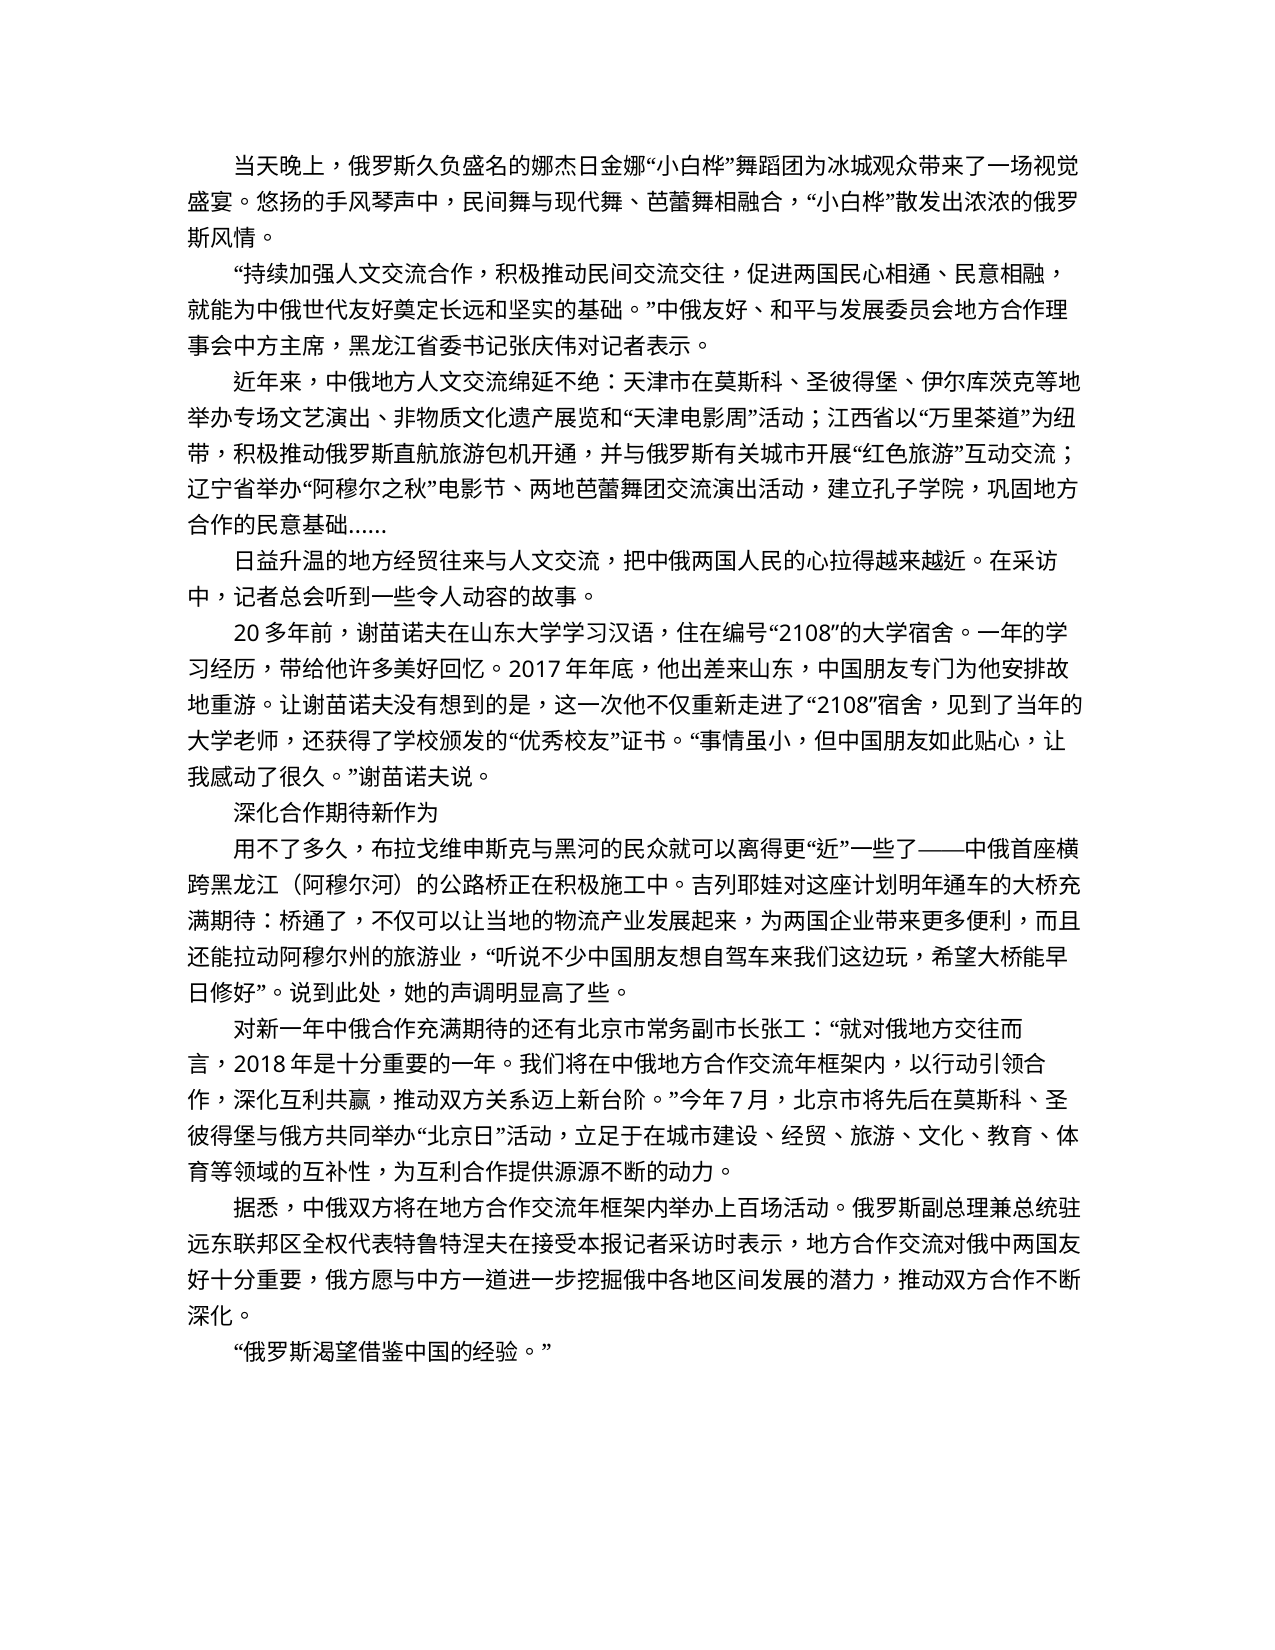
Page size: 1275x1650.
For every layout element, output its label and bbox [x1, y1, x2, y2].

text [187, 150, 1087, 1367]
